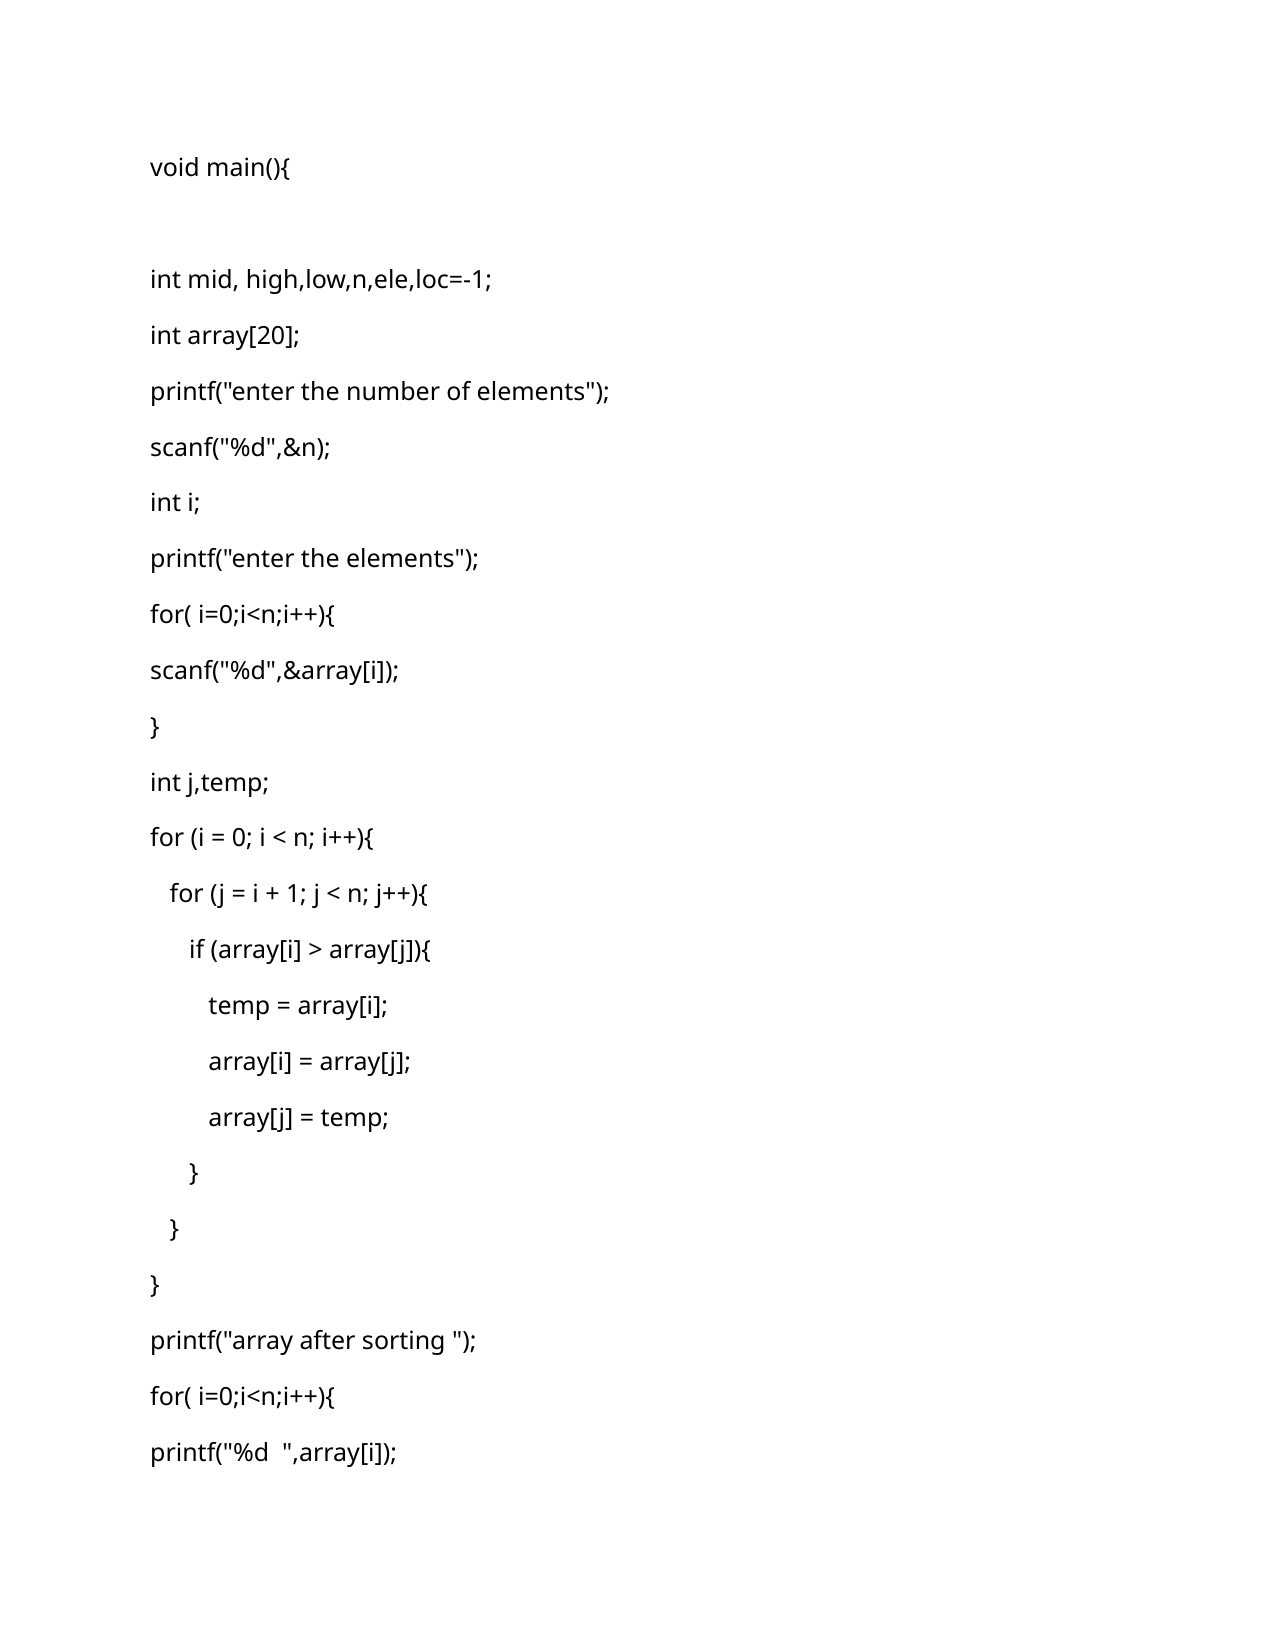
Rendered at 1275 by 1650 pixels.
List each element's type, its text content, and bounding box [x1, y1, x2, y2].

text printf("enter the number of elements"); [150, 373, 1125, 407]
text for( i=0;i<n;i++){ [150, 1378, 1125, 1412]
text printf("enter the elements"); [150, 541, 1125, 575]
text int i; [150, 485, 1125, 519]
text int j,temp; [150, 764, 1125, 798]
text array[i] = array[j]; [150, 1043, 1125, 1077]
text for( i=0;i<n;i++){ [150, 597, 1125, 631]
text scanf("%d",&array[i]); [150, 652, 1125, 687]
text scanf("%d",&n); [150, 429, 1125, 463]
text temp = array[i]; [150, 987, 1125, 1022]
text printf("%d ",array[i]); [150, 1434, 1125, 1468]
text for (j = i + 1; j < n; j++){ [150, 876, 1125, 910]
text void main(){ [150, 150, 1125, 184]
text } [150, 708, 1125, 742]
text printf("array after sorting "); [150, 1322, 1125, 1357]
text array[j] = temp; [150, 1099, 1125, 1133]
text int array[20]; [150, 317, 1125, 352]
text } [150, 1155, 1125, 1189]
text for (i = 0; i < n; i++){ [150, 820, 1125, 854]
text int mid, high,low,n,ele,loc=-1; [150, 262, 1125, 296]
text if (array[i] > array[j]){ [150, 932, 1125, 966]
text } [150, 1211, 1125, 1245]
text } [150, 1267, 1125, 1301]
